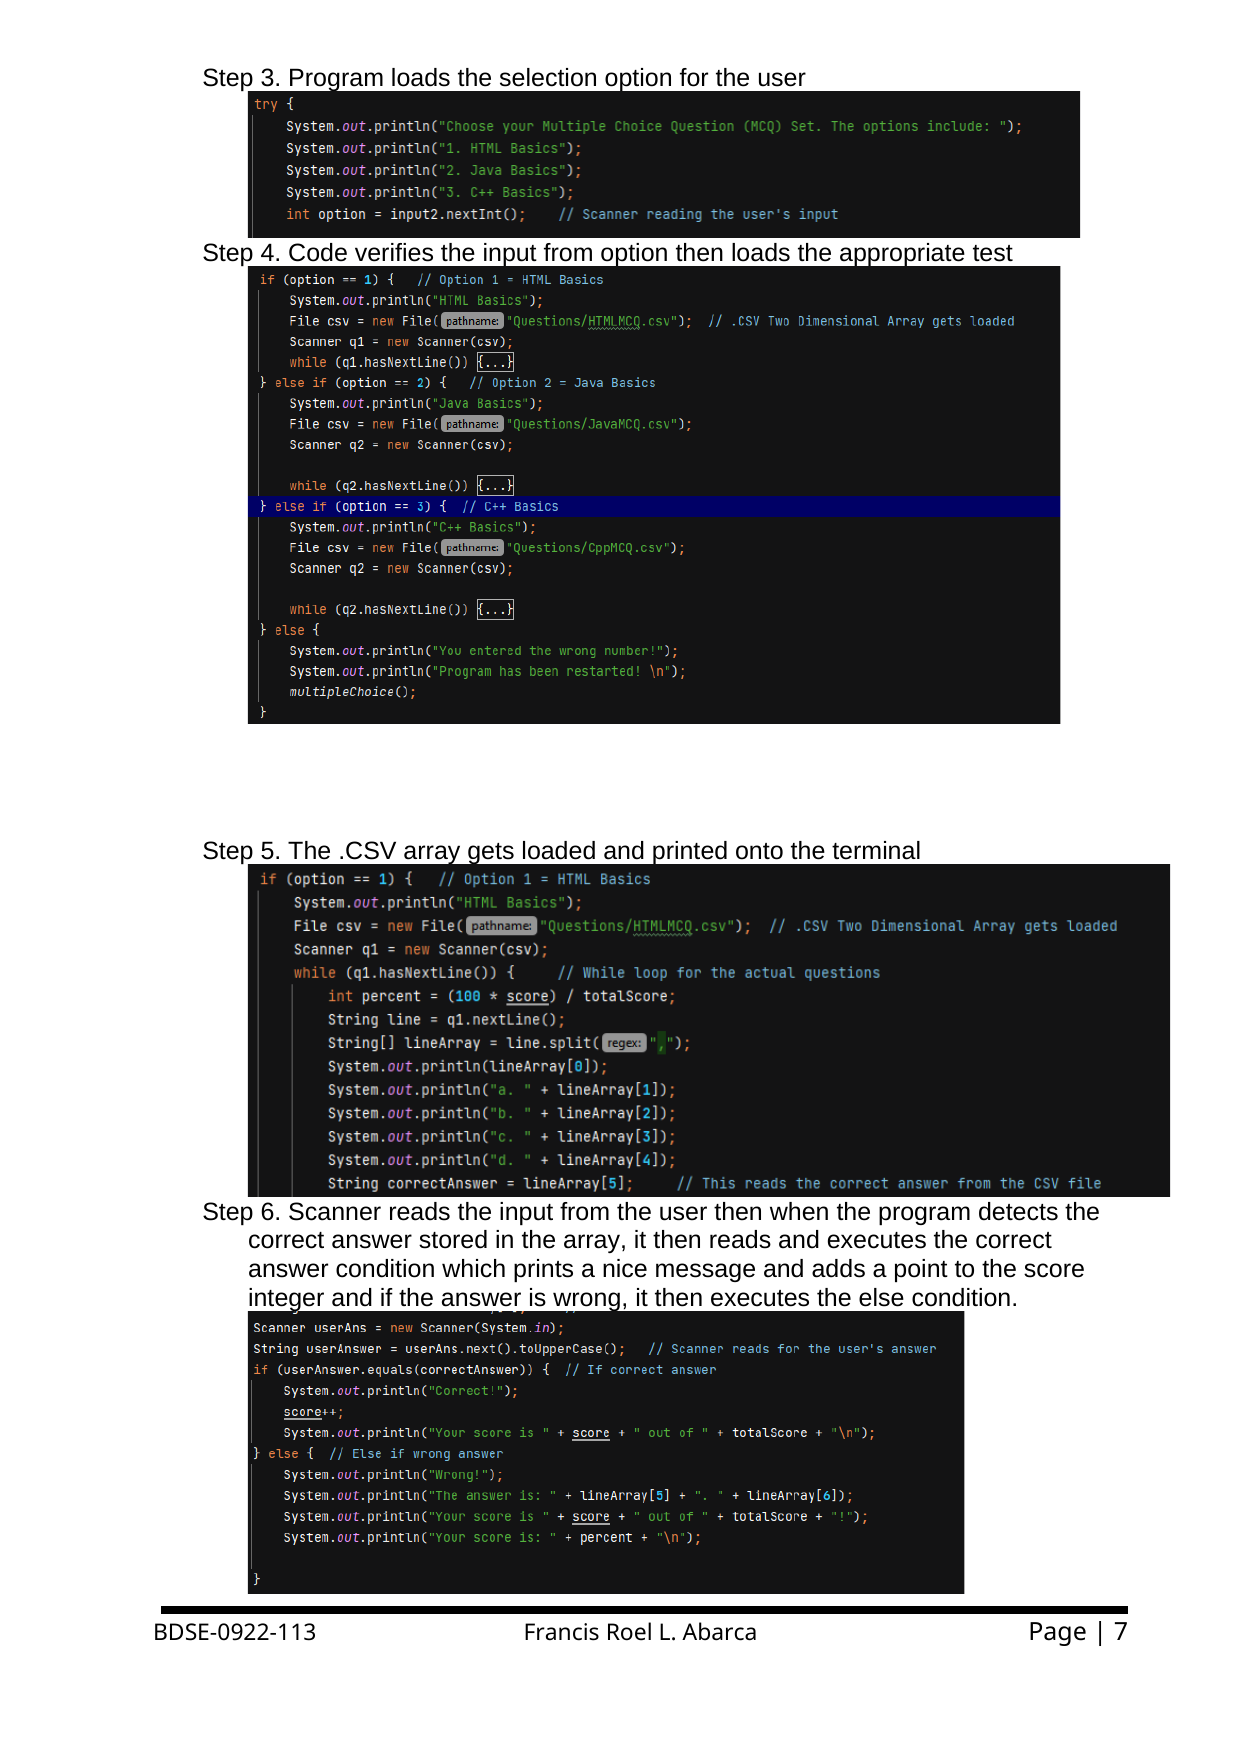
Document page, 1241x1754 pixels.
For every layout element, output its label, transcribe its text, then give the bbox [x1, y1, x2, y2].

picture [247, 266, 1061, 724]
picture [247, 1311, 965, 1594]
picture [247, 91, 1080, 238]
picture [247, 864, 1171, 1197]
